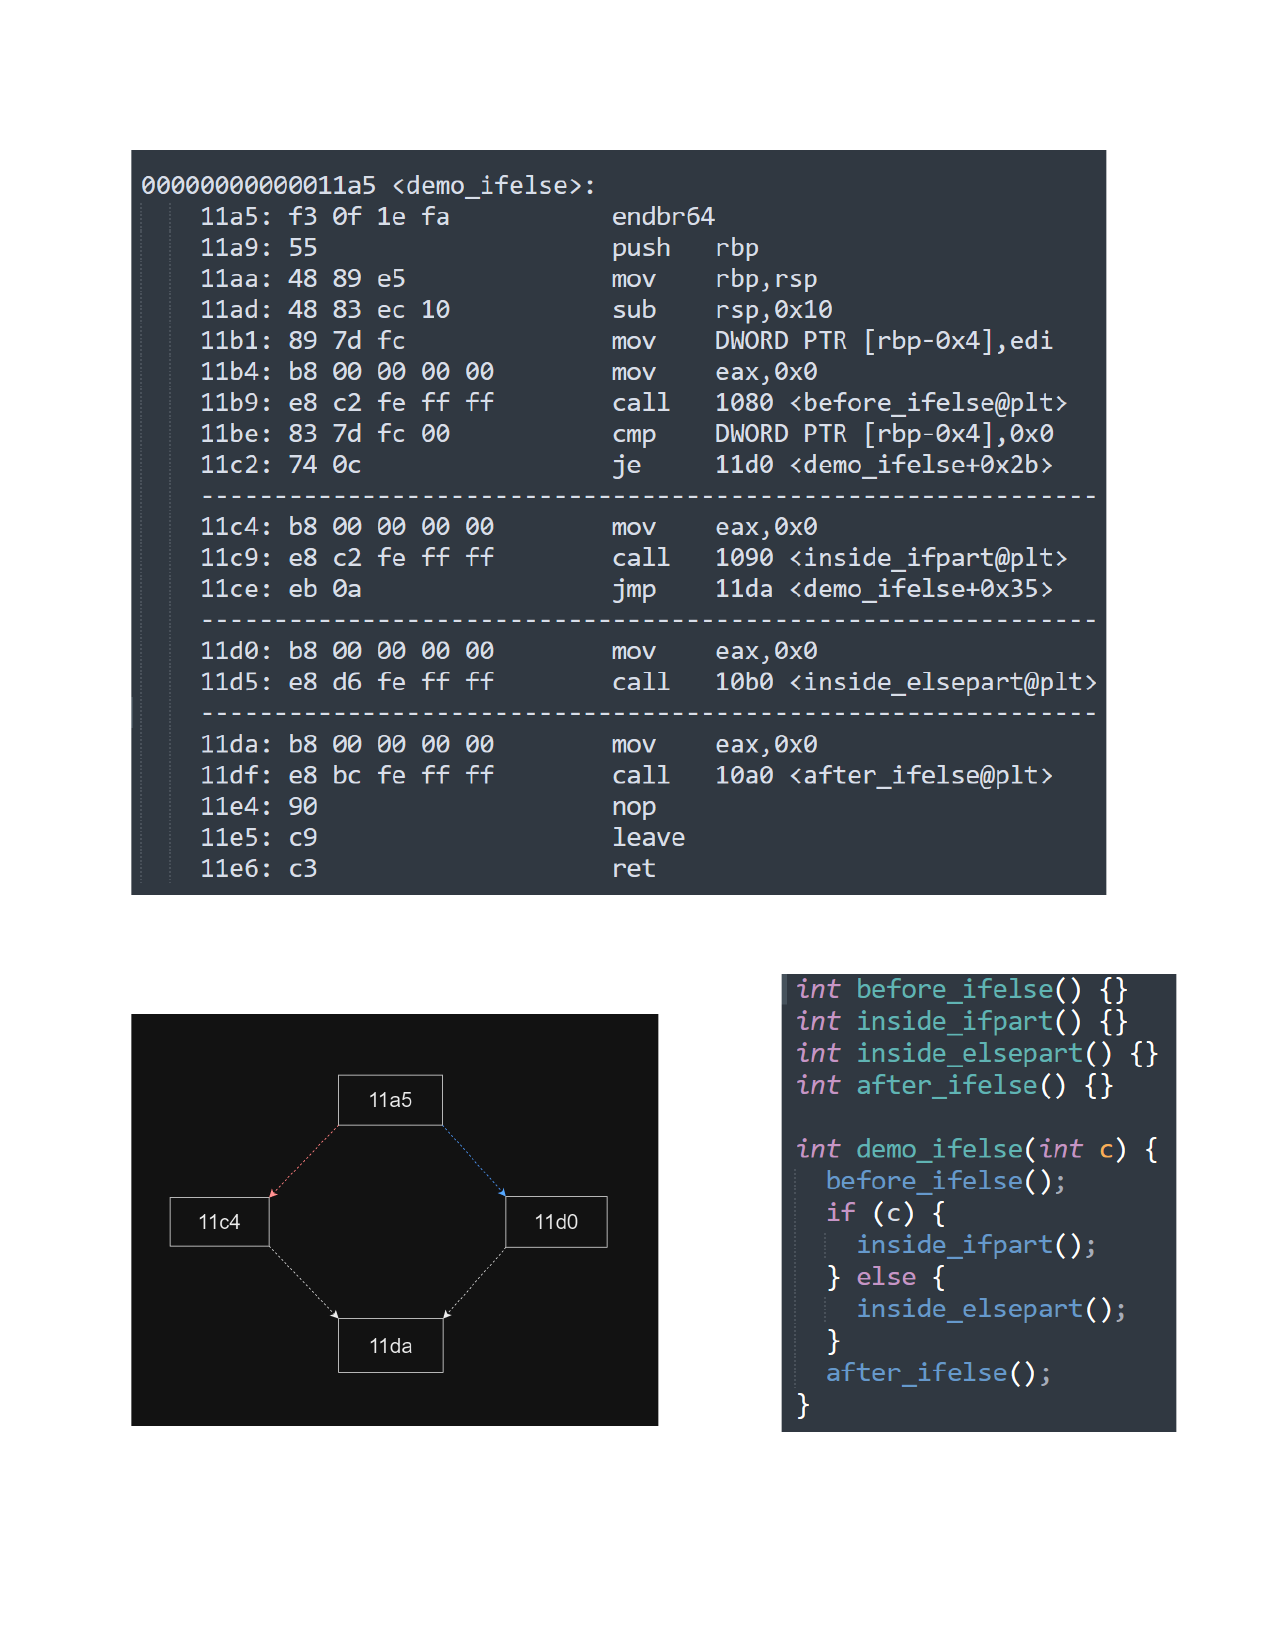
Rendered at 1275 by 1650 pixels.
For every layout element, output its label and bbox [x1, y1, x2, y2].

picture [131, 1014, 659, 1426]
picture [131, 150, 1107, 895]
picture [781, 974, 1177, 1432]
